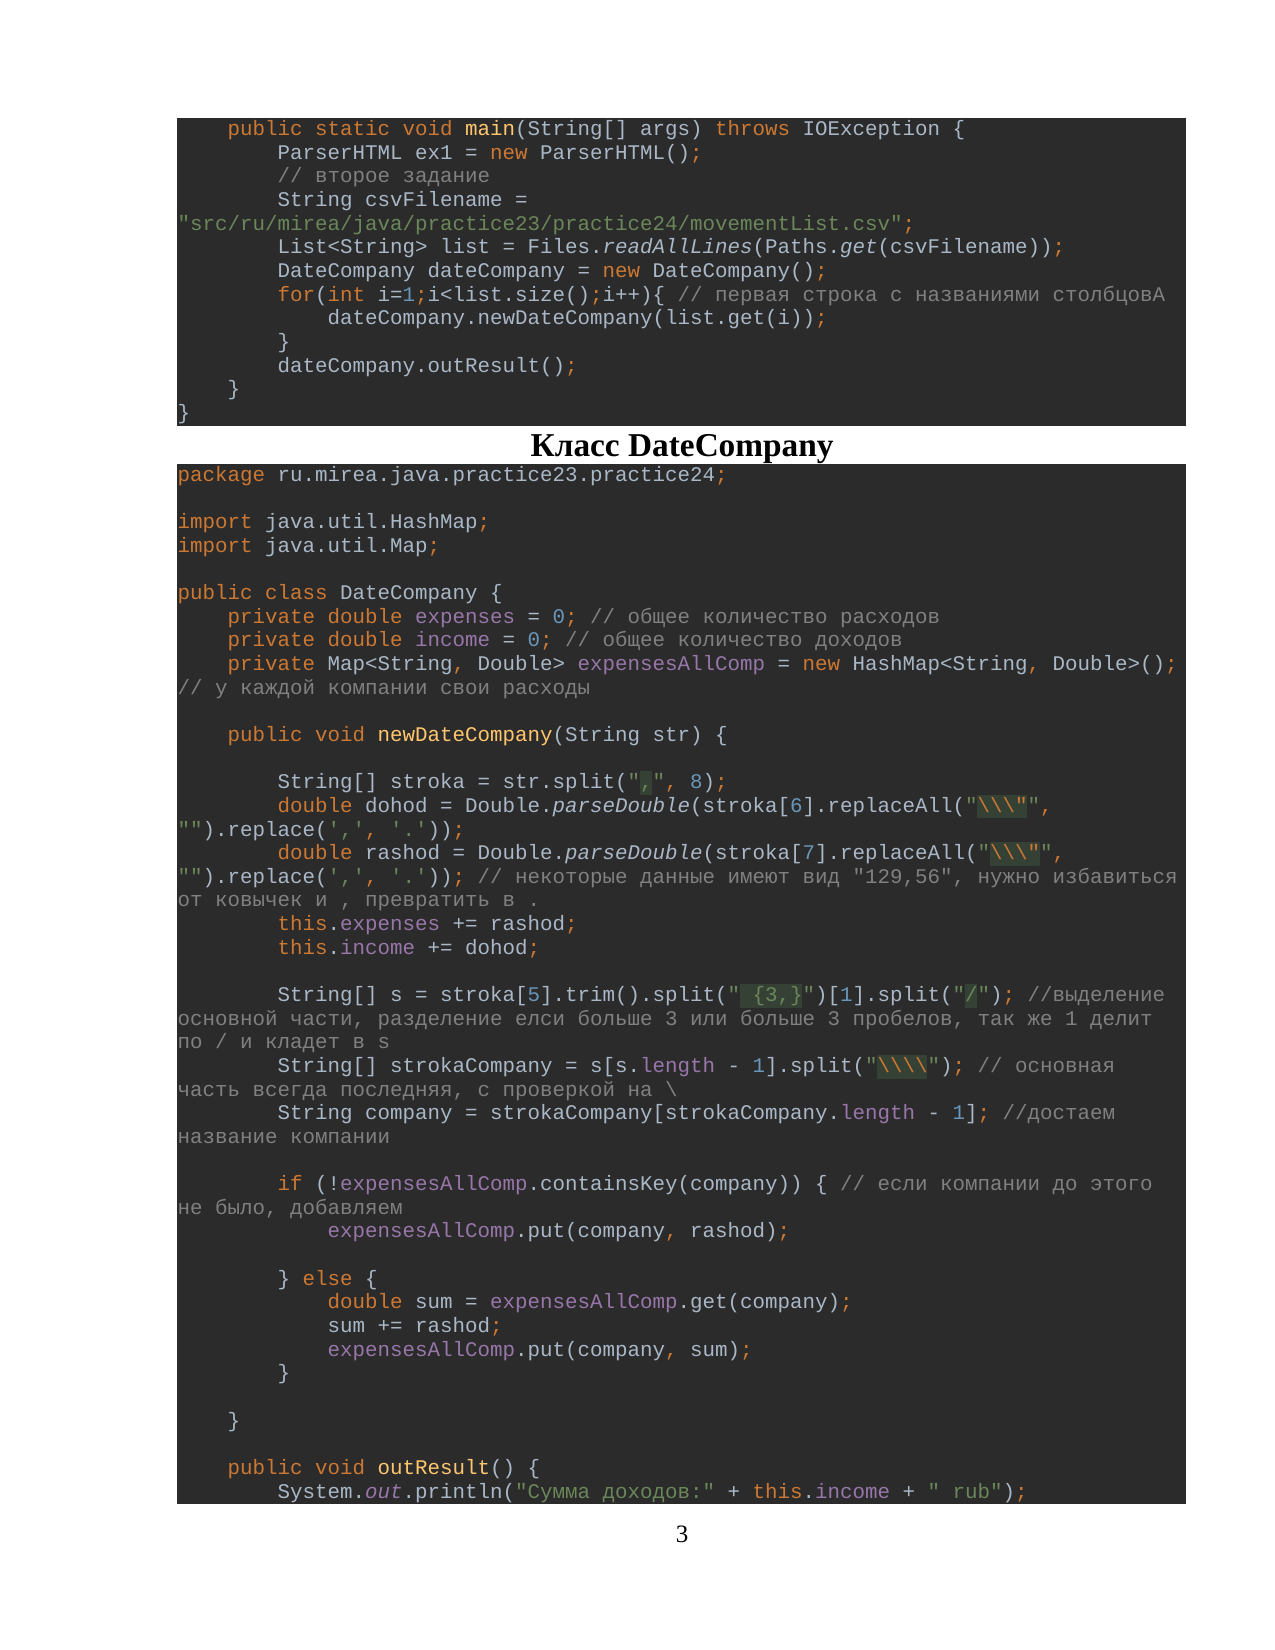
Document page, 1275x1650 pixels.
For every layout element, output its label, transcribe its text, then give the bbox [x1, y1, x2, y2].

text Класс DateCompany [177, 426, 1186, 464]
